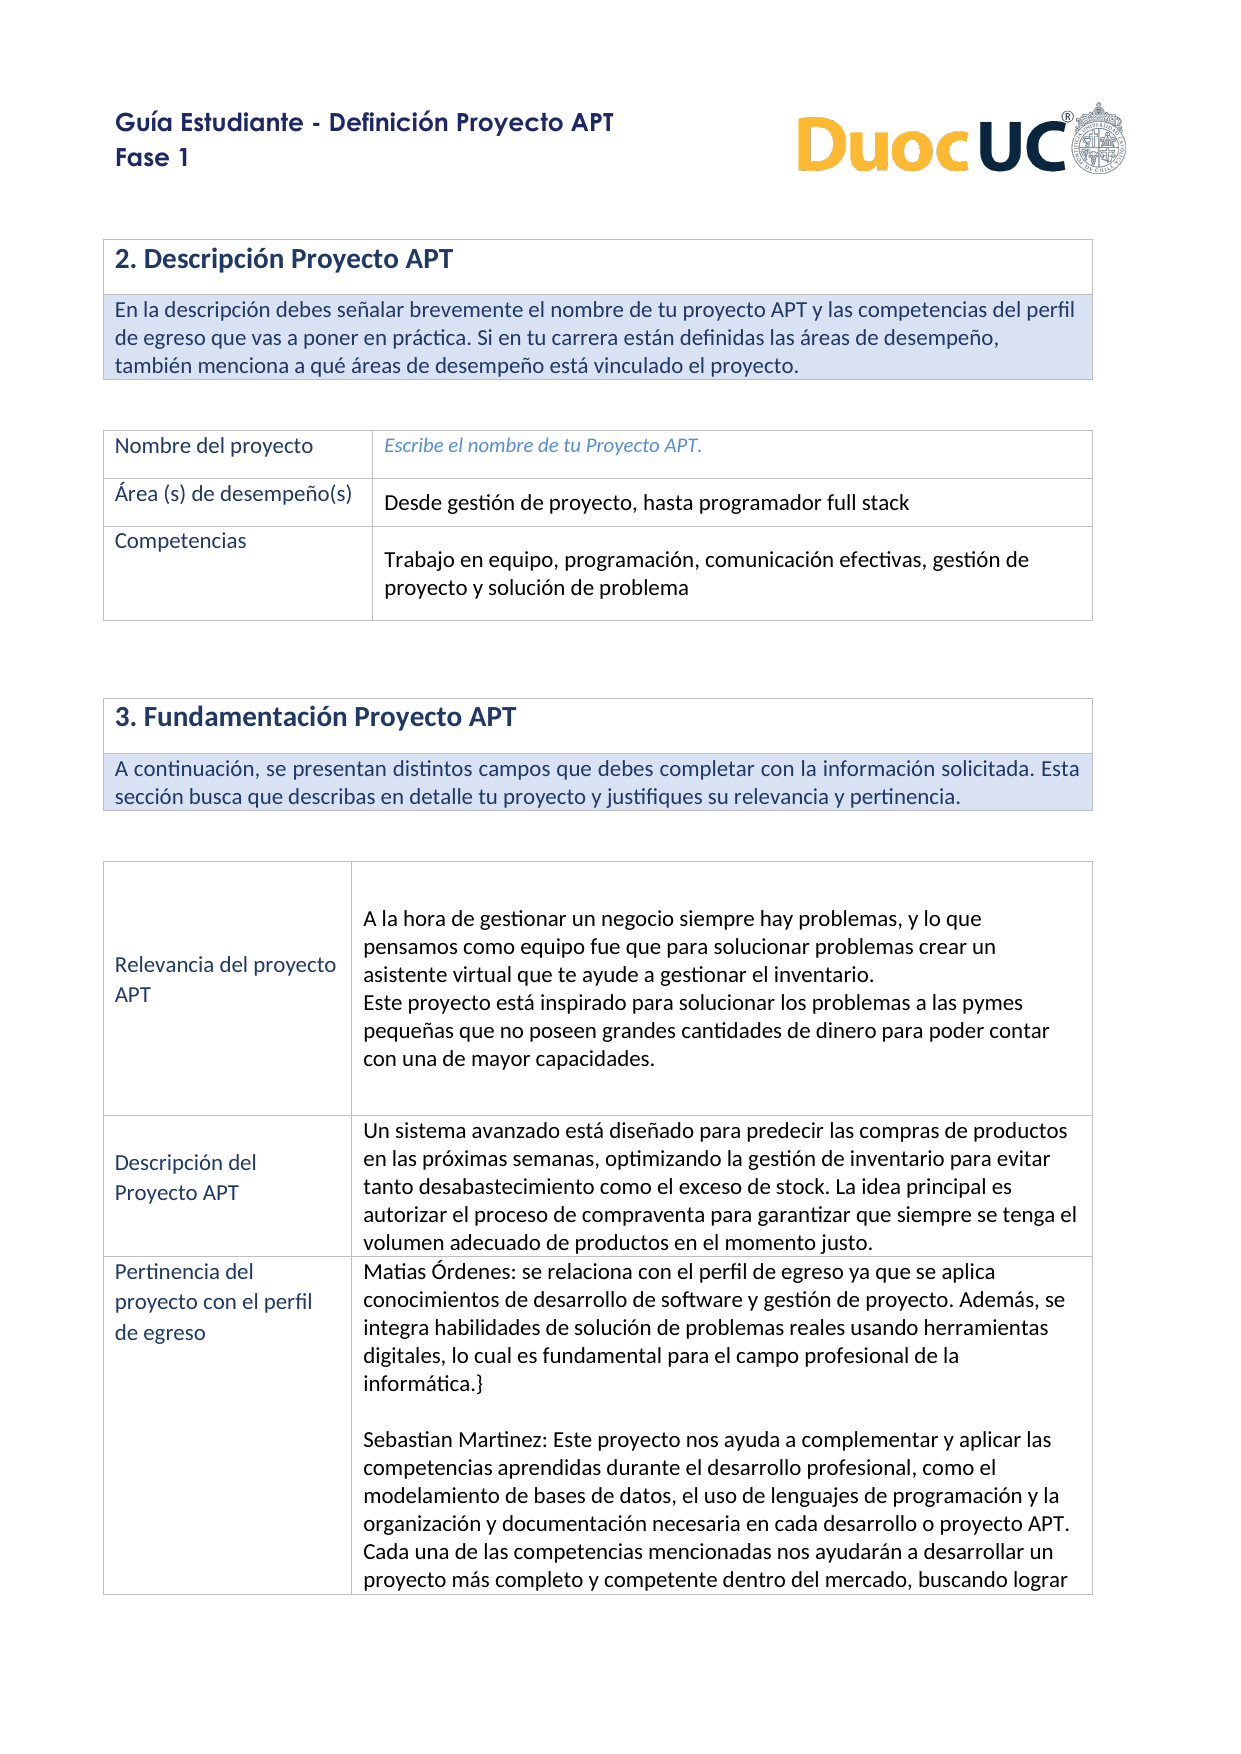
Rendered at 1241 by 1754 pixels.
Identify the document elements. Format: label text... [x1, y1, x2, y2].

table_cell Desde gestión de proyecto, hasta programador full stack [373, 479, 1092, 526]
table_cell Trabajo en equipo, programación, comunicación efectivas, gestión de proyecto y solución de problema [373, 527, 1092, 620]
table_header A la hora de gestionar un negocio siempre hay problemas, y lo que pensamos como equipo fue que para solucionar problemas crear un asistente virtual que te ayude a gestionar el inventario. Este proyecto está inspirado para solucionar los problemas a las pymes pequeñas que no poseen grandes cantidades de dinero para poder contar con una de mayor capacidades. [352, 862, 1092, 1115]
table_cell Competencias [104, 527, 372, 620]
table_cell Un sistema avanzado está diseñado para predecir las compras de productos en las próximas semanas, optimizando la gestión de inventario para evitar tanto desabastecimiento como el exceso de stock. La idea principal es autorizar el proceso de compraventa para garantizar que siempre se tenga el volumen adecuado de productos en el momento justo. [352, 1116, 1092, 1256]
table_header Relevancia del proyecto APT [104, 862, 351, 1115]
table_header Nombre del proyecto [104, 431, 372, 478]
table_cell En la descripción debes señalar brevemente el nombre de tu proyecto APT y las competencias del perfil de egreso que vas a poner en práctica. Si en tu carrera están definidas las áreas de desempeño, también menciona a qué áreas de desempeño está vinculado el proyecto. [104, 295, 1092, 379]
table_cell A continuación, se presentan distintos campos que debes completar con la información solicitada. Esta sección busca que describas en detalle tu proyecto y justifiques su relevancia y pertinencia. [104, 754, 1092, 810]
table_header 3. Fundamentación Proyecto APT [104, 699, 1092, 753]
table_header Escribe el nombre de tu Proyecto APT. [373, 431, 1092, 478]
table_cell Pertinencia del proyecto con el perfil de egreso [104, 1257, 351, 1593]
picture [798, 102, 1126, 174]
table_header 2. Descripción Proyecto APT [104, 240, 1092, 294]
table_cell Área (s) de desempeño(s) [104, 479, 372, 526]
table_cell Descripción del Proyecto APT [104, 1116, 351, 1256]
